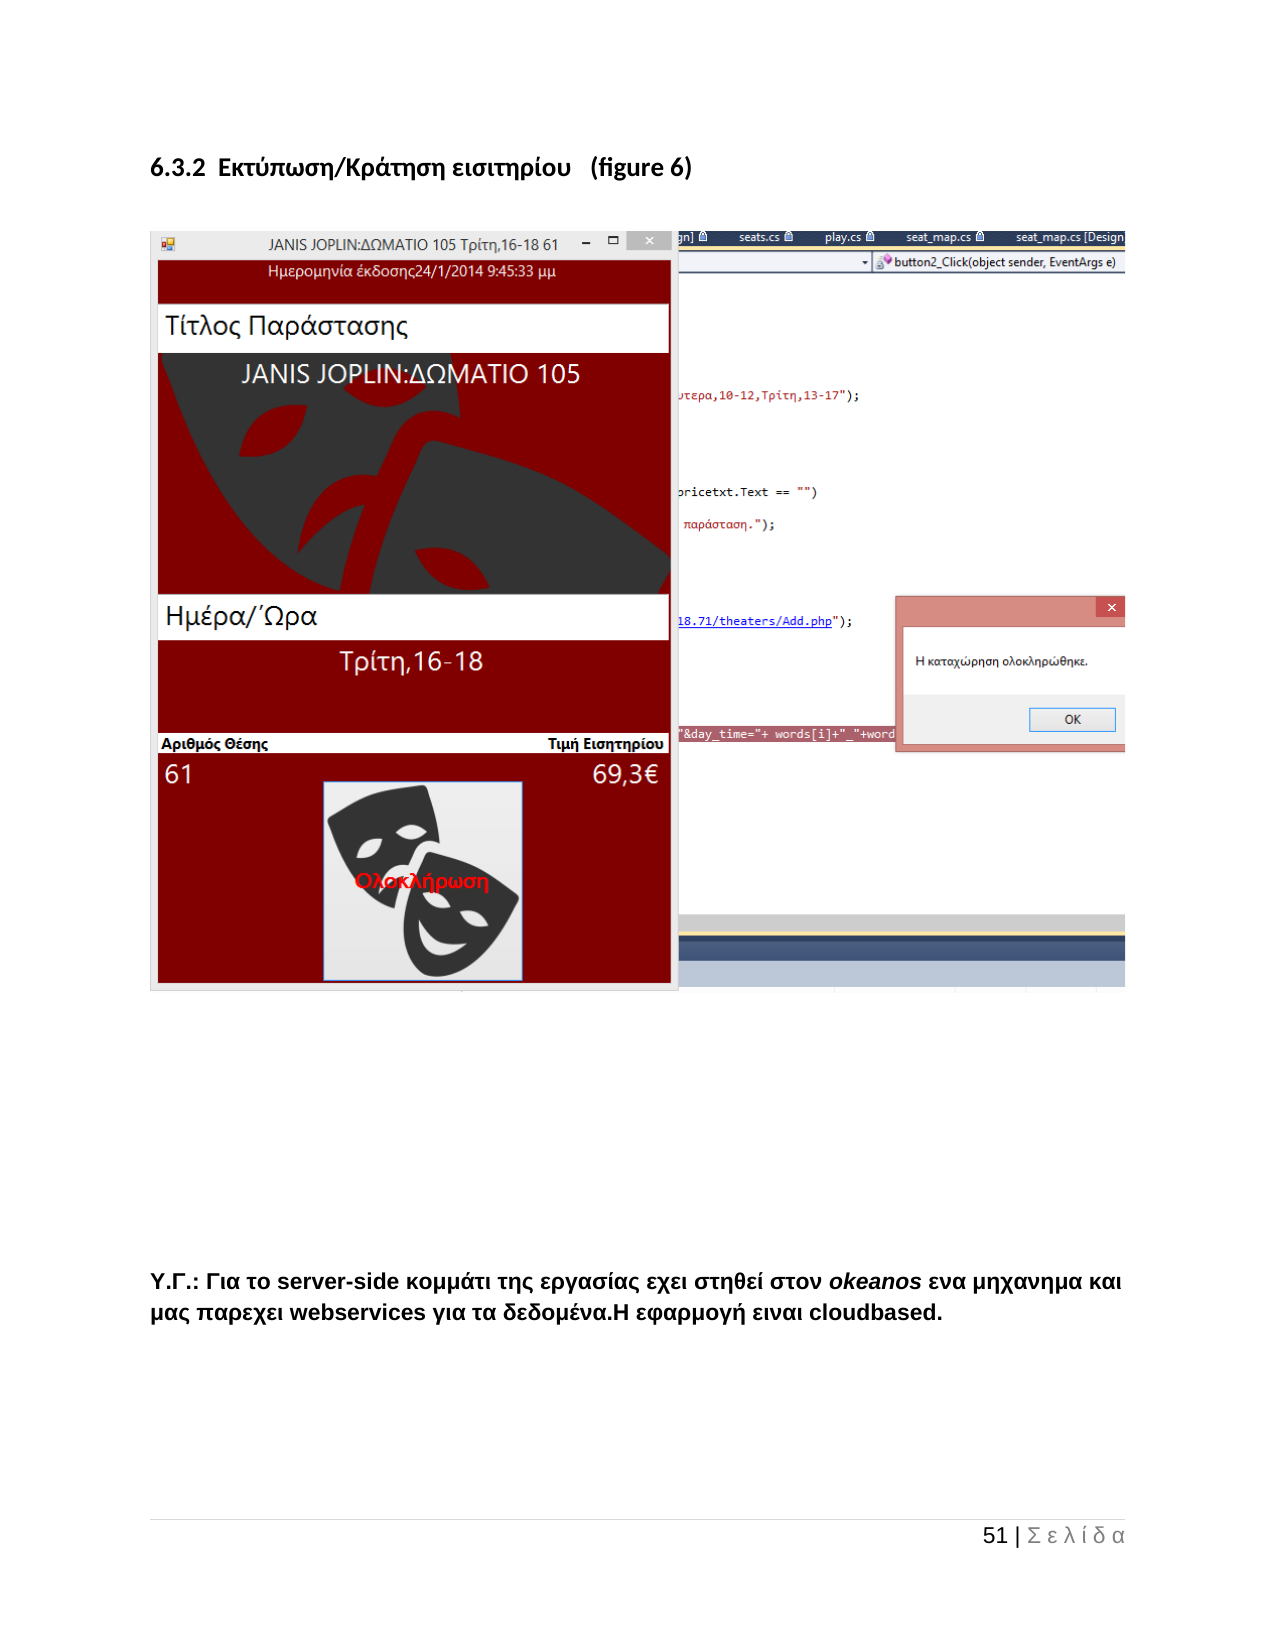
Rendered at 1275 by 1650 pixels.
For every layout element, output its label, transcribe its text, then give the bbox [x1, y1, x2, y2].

text Y.Γ.: Για το server-side κομμάτι της εργασίας εχει στηθεί στον okeanos ενα μηχανημα και μας παρεχει webservices για τα δεδομένα.Η εφαρμογή ειναι cloudbased. [150, 1268, 1125, 1325]
picture [150, 231, 1125, 993]
subtitle 6.3.2 Εκτύπωση/Κράτηση εισιτηρίου (figure 6) [150, 150, 1125, 225]
